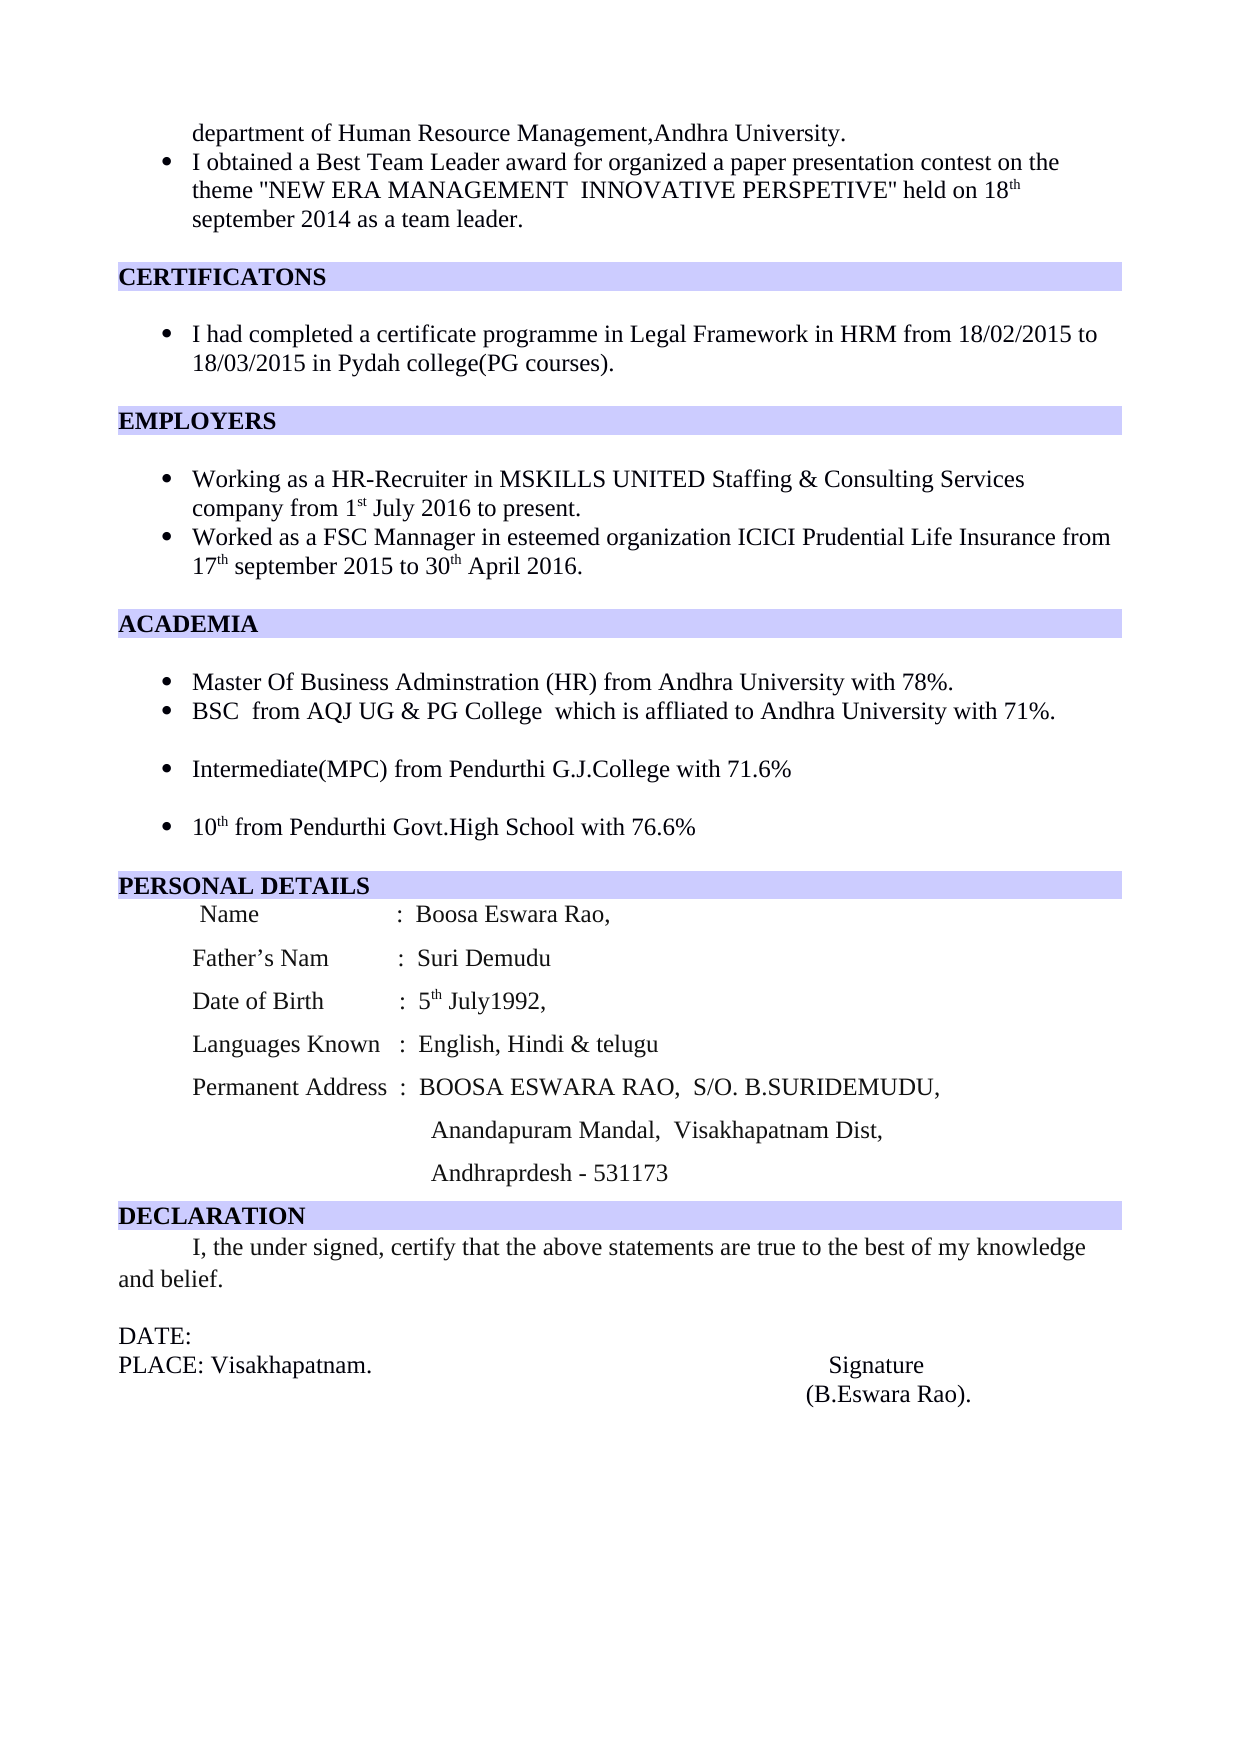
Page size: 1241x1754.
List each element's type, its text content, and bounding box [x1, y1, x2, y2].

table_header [118, 118, 1122, 262]
